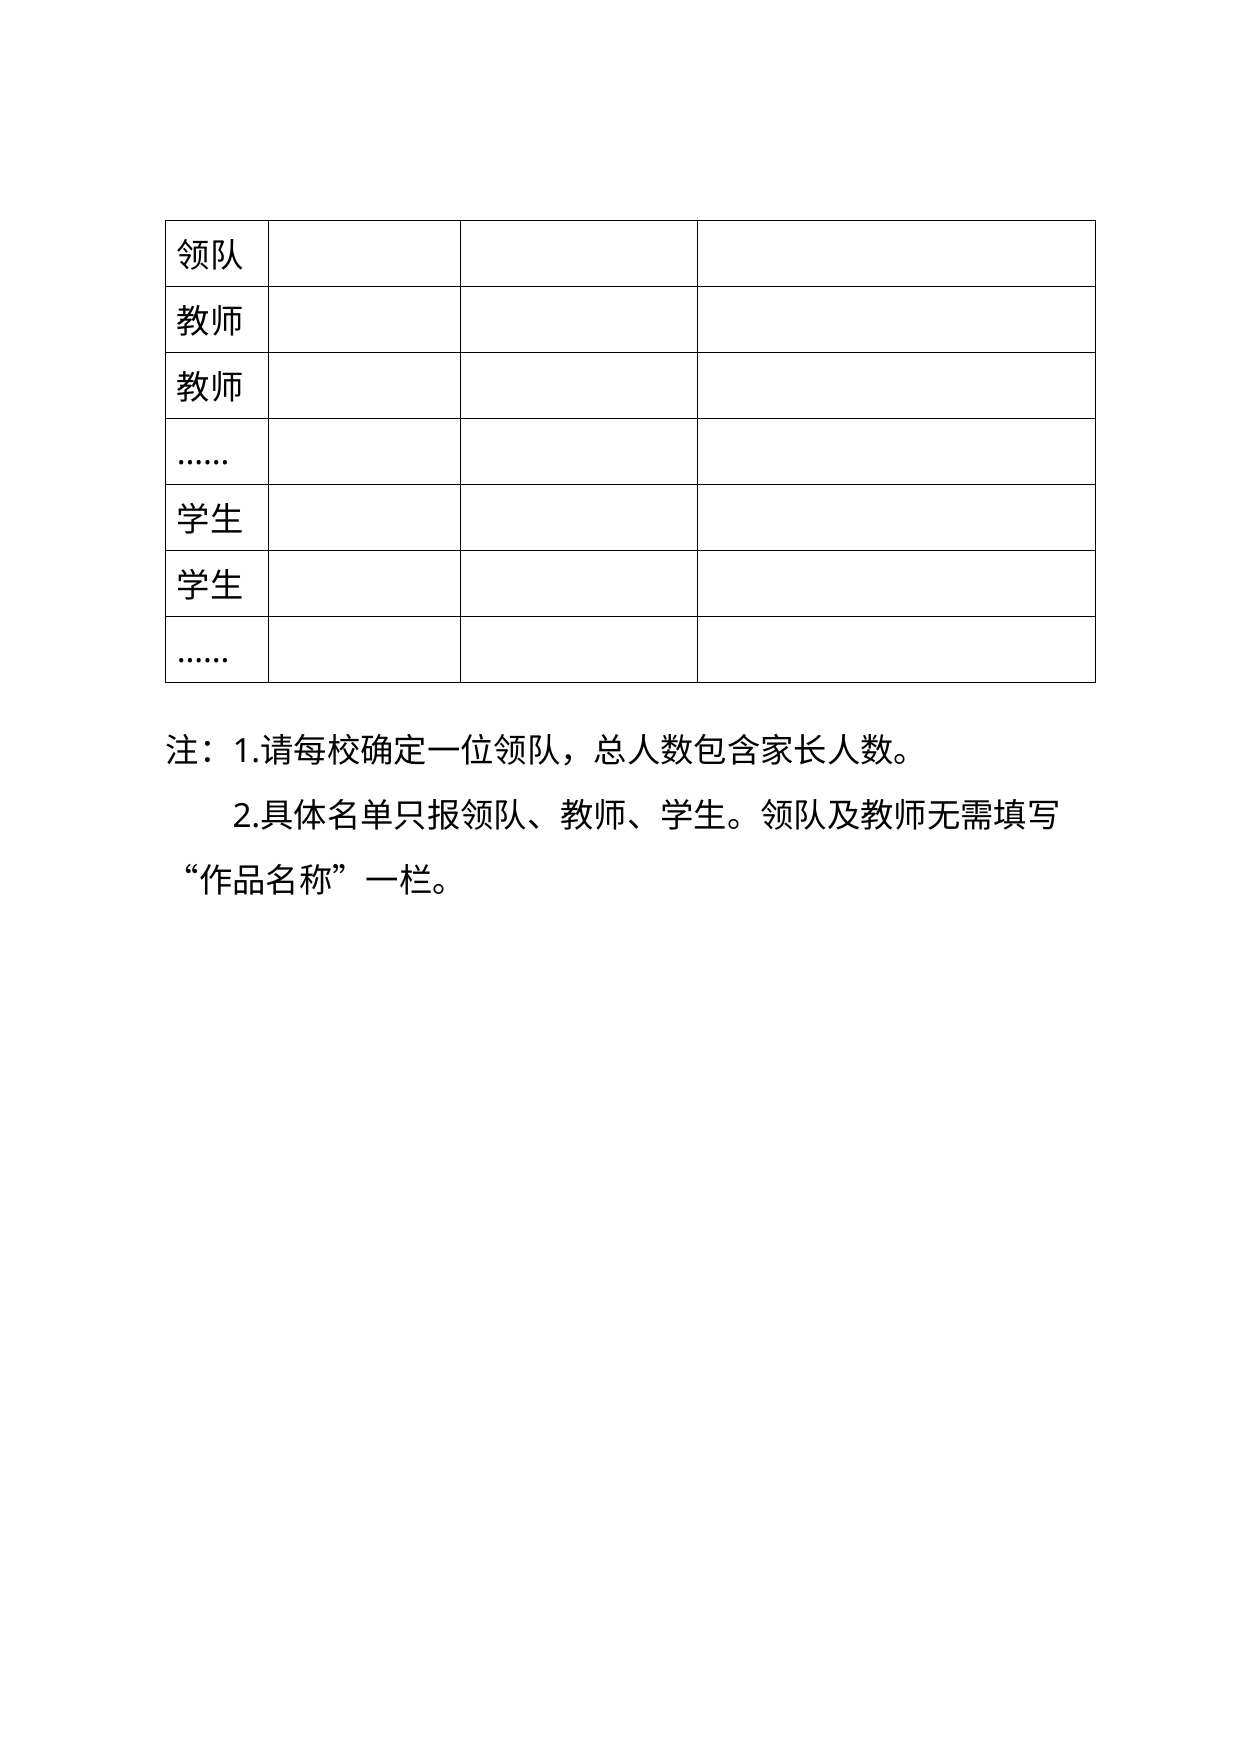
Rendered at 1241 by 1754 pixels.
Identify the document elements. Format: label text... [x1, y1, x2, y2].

table_cell [461, 617, 697, 682]
table_cell [269, 617, 460, 682]
table_cell [698, 617, 1095, 682]
text 注：1.请每校确定一位领队，总人数包含家长人数。 [166, 715, 1087, 780]
table_cell [269, 287, 460, 352]
table_cell [461, 353, 697, 418]
table_cell [698, 551, 1095, 616]
table_cell 学生 [166, 485, 268, 550]
table_cell [461, 221, 697, 286]
table_cell [269, 353, 460, 418]
table_cell [698, 485, 1095, 550]
table_cell 教师 [166, 353, 268, 418]
table_cell …… [166, 419, 268, 484]
table_cell [698, 419, 1095, 484]
table_cell [461, 287, 697, 352]
table_cell …… [166, 617, 268, 682]
table_cell [698, 353, 1095, 418]
table_cell [461, 419, 697, 484]
table_cell [698, 221, 1095, 286]
table_cell [269, 485, 460, 550]
table_cell [269, 551, 460, 616]
text 2.具体名单只报领队、教师、学生。领队及教师无需填写“作品名称”一栏。 [166, 780, 1087, 910]
table_cell 领队 [166, 221, 268, 286]
table_cell [269, 221, 460, 286]
table_cell [461, 551, 697, 616]
table_cell [269, 419, 460, 484]
table_cell 教师 [166, 287, 268, 352]
table_cell 学生 [166, 551, 268, 616]
table_cell [698, 287, 1095, 352]
table_cell [461, 485, 697, 550]
